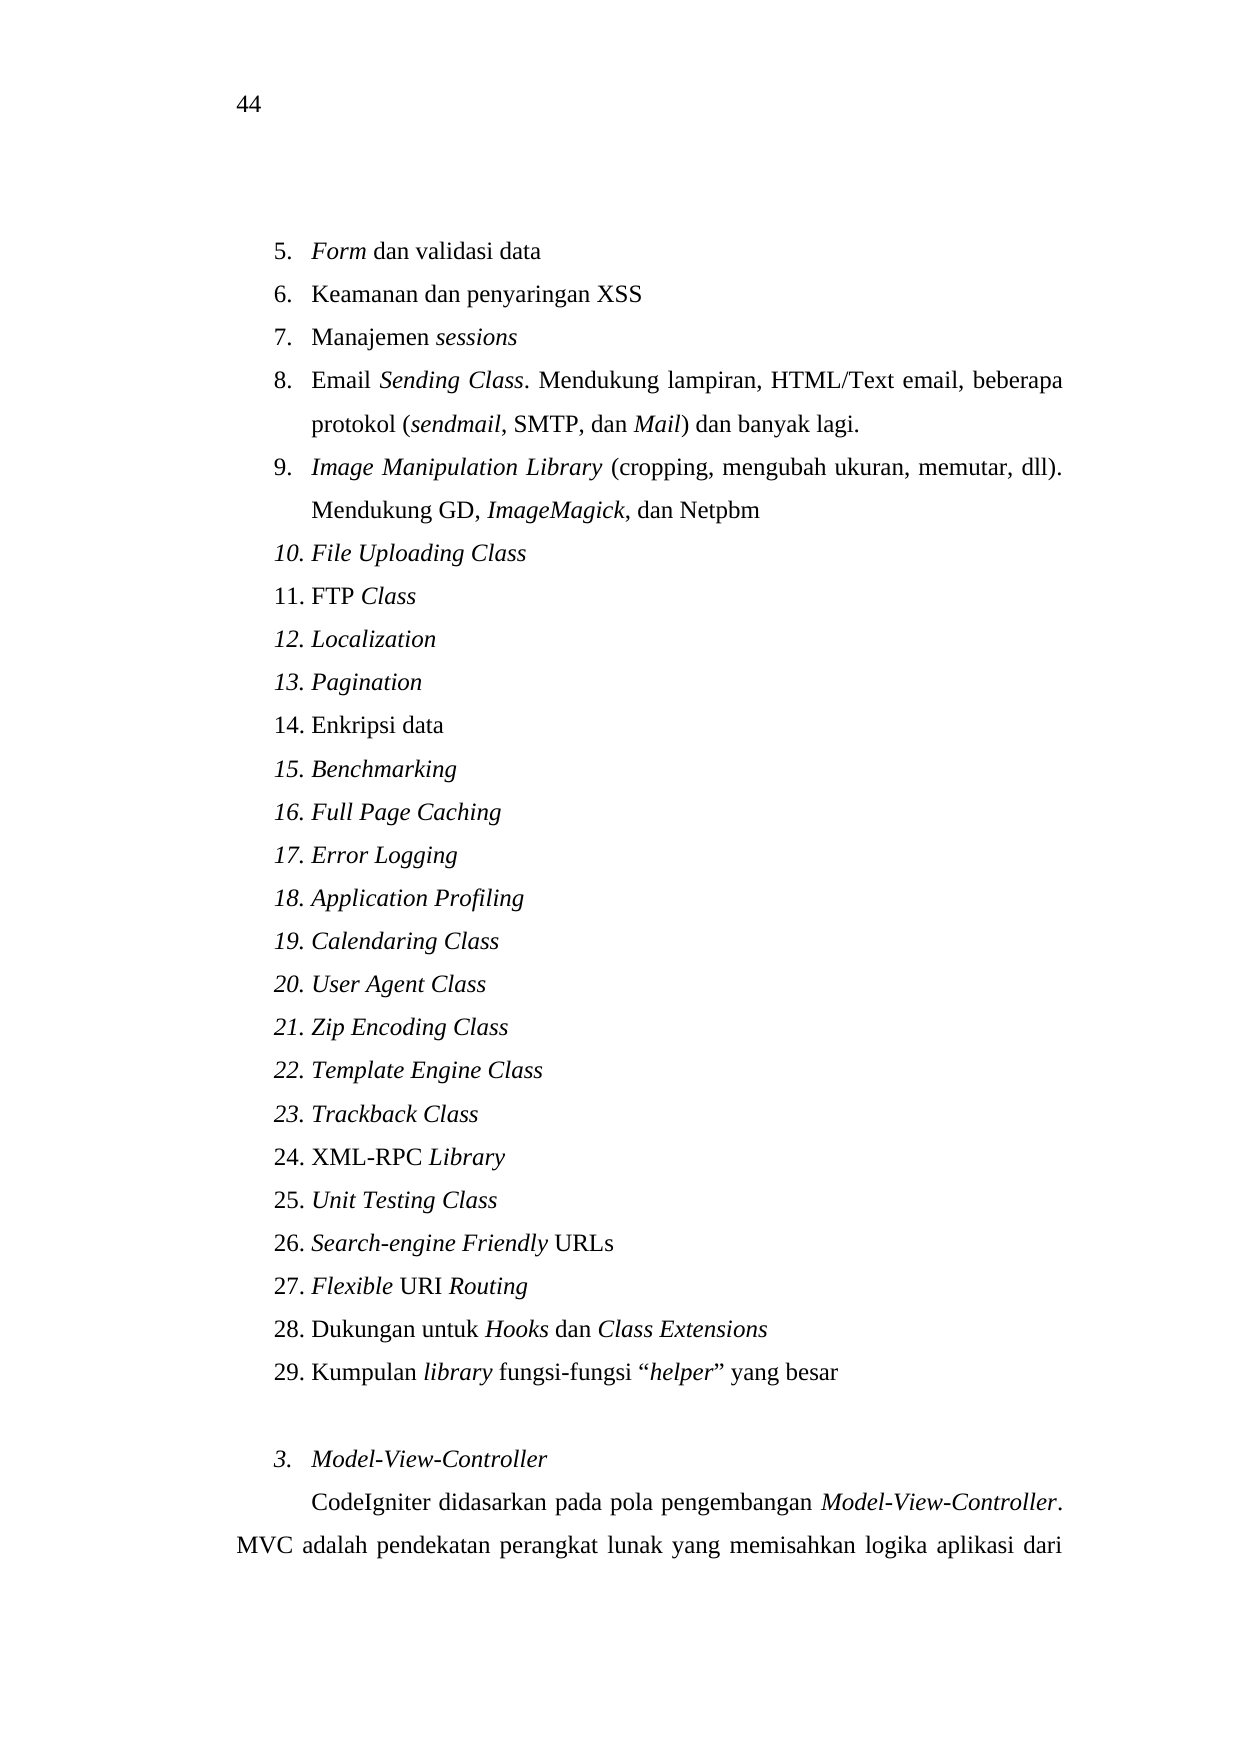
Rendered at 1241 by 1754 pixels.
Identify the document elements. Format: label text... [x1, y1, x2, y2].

list File Uploading Class [274, 538, 1063, 567]
list Keamanan dan penyaringan XSS [274, 279, 1063, 308]
list Pagination [274, 667, 1063, 696]
list Application Profiling [274, 883, 1063, 912]
list Image Manipulation Library (cropping, mengubah ukuran, memutar, dll). Mendukung GD, ImageMagick, dan Netpbm [274, 452, 1063, 524]
list Trackback Class [274, 1099, 1063, 1127]
list Kumpulan library fungsi-fungsi “helper” yang besar [274, 1357, 1063, 1386]
list Model-View-Controller [274, 1444, 1063, 1472]
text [236, 1487, 1063, 1559]
list Flexible URI Routing [274, 1271, 1063, 1300]
list Manajemen sessions [274, 322, 1063, 351]
list Full Page Caching [274, 797, 1063, 826]
list FTP Class [274, 581, 1063, 610]
list Template Engine Class [274, 1056, 1063, 1084]
list Error Logging [274, 840, 1063, 869]
list Zip Encoding Class [274, 1012, 1063, 1041]
list Dukungan untuk Hooks dan Class Extensions [274, 1314, 1063, 1343]
list Localization [274, 624, 1063, 653]
list Form dan validasi data [274, 236, 1063, 265]
list User Agent Class [274, 969, 1063, 998]
list Benchmarking [274, 754, 1063, 782]
list Search-engine Friendly URLs [274, 1228, 1063, 1257]
list XML-RPC Library [274, 1142, 1063, 1171]
list Email Sending Class. Mendukung lampiran, HTML/Text email, beberapa protokol (sendmail, SMTP, dan Mail) dan banyak lagi. [274, 366, 1063, 437]
list Enkripsi data [274, 711, 1063, 739]
list Unit Testing Class [274, 1185, 1063, 1214]
list Calendaring Class [274, 926, 1063, 955]
